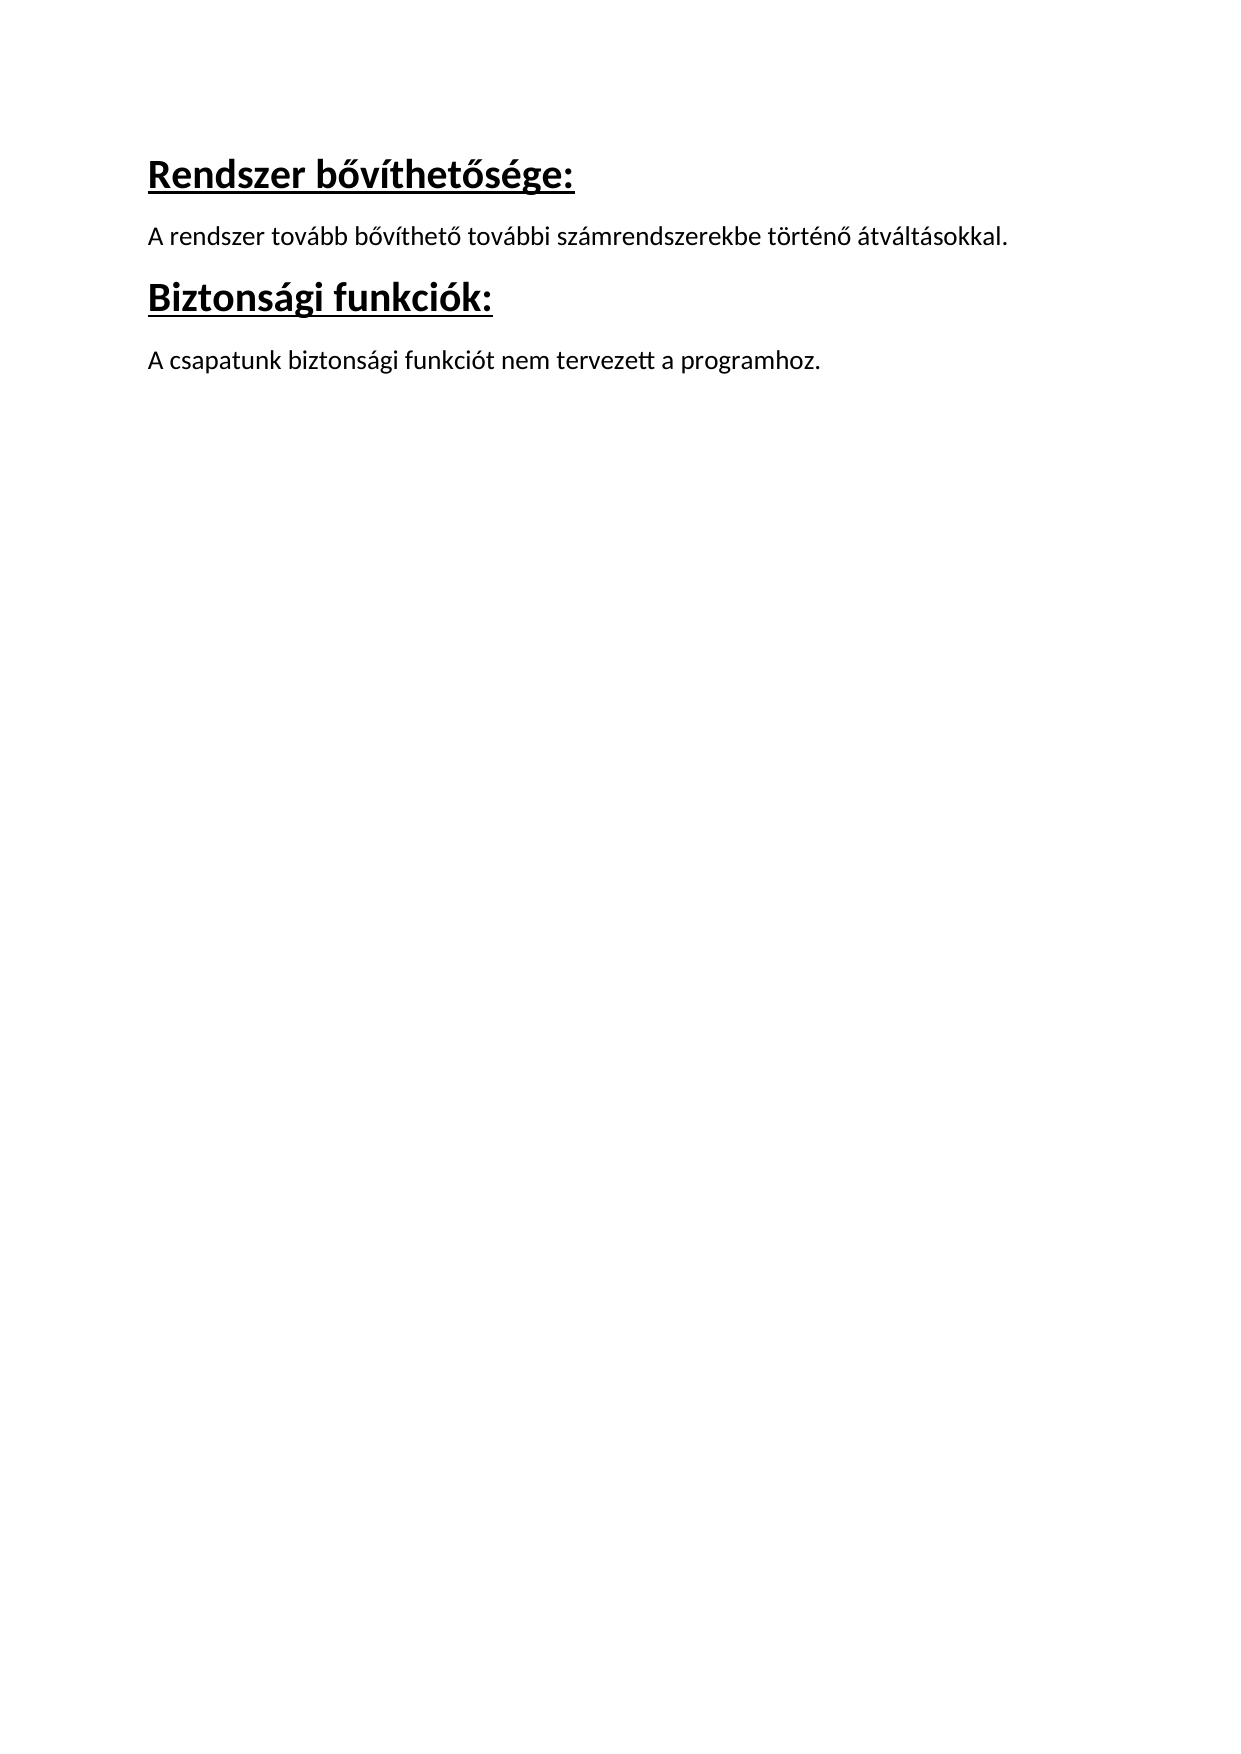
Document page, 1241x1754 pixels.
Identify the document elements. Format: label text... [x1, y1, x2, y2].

text A csapatunk biztonsági funkciót nem tervezett a programhoz. [148, 343, 1093, 376]
text Rendszer bővíthetősége: [148, 148, 1093, 198]
text Biztonsági funkciók: [148, 271, 1093, 322]
text A rendszer tovább bővíthető további számrendszerekbe történő átváltásokkal. [148, 219, 1093, 252]
